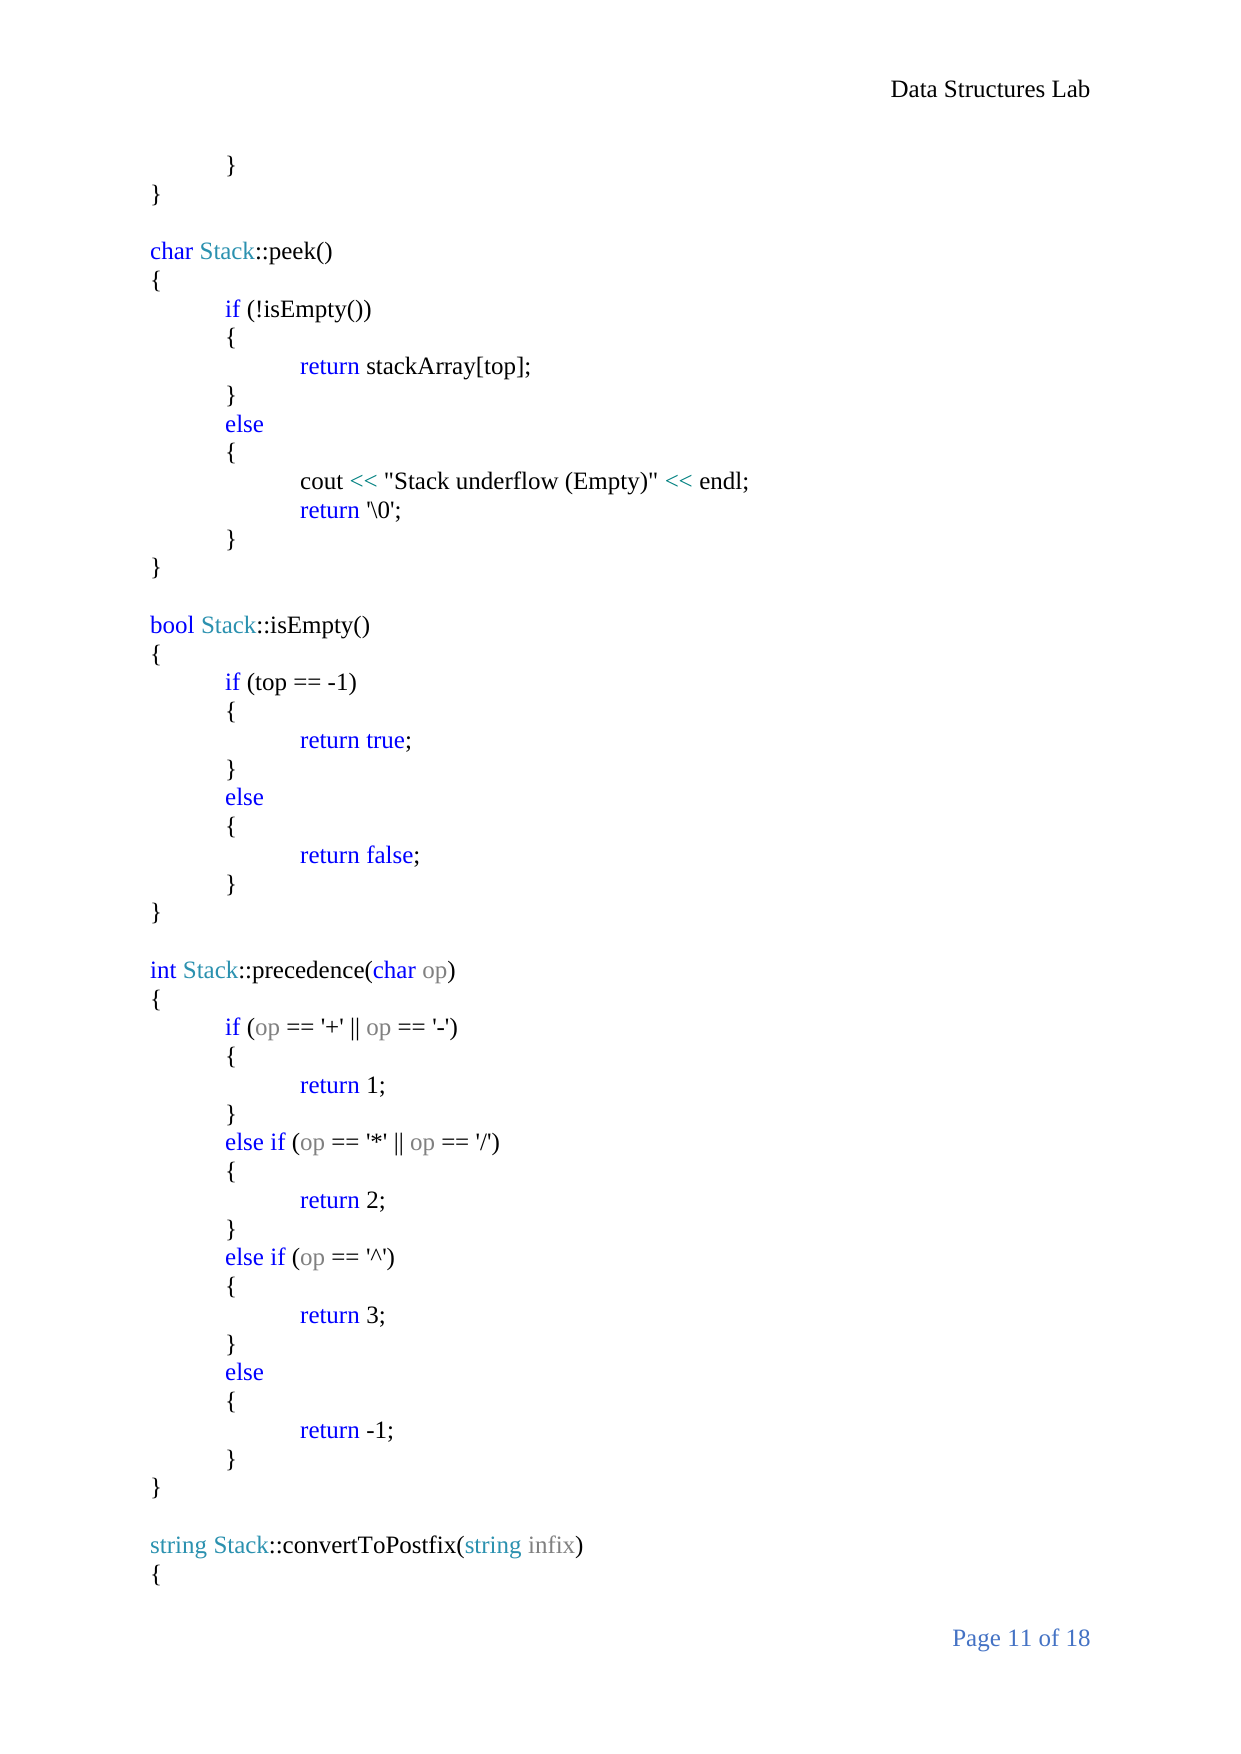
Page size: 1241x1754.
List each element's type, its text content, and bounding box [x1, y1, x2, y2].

text } [150, 754, 1090, 782]
text { [150, 811, 1090, 840]
text } [150, 1099, 1090, 1127]
text return stackArray[top]; [150, 351, 1090, 380]
text if (op == '+' || op == '-') [150, 1012, 1090, 1041]
text { [150, 984, 1090, 1012]
text else [150, 782, 1090, 811]
text } [150, 1329, 1090, 1357]
text { [150, 1156, 1090, 1185]
text } [150, 897, 1090, 926]
text return '\0'; [150, 495, 1090, 524]
text } [150, 1472, 1090, 1501]
text } [150, 552, 1090, 581]
text return true; [150, 725, 1090, 754]
text else [150, 409, 1090, 437]
text if (!isEmpty()) [150, 294, 1090, 322]
text { [150, 1386, 1090, 1415]
text { [150, 437, 1090, 466]
text } [150, 380, 1090, 409]
text string Stack::convertToPostfix(string infix) [150, 1530, 1090, 1559]
text return 2; [150, 1185, 1090, 1214]
text } [150, 524, 1090, 552]
text return 3; [150, 1300, 1090, 1329]
text cout << "Stack underflow (Empty)" << endl; [150, 466, 1090, 495]
text else if (op == '*' || op == '/') [150, 1127, 1090, 1156]
text } [150, 179, 1090, 207]
text if (top == -1) [150, 667, 1090, 696]
text } [150, 869, 1090, 897]
text else [150, 1357, 1090, 1386]
text char Stack::peek() [150, 236, 1090, 265]
text { [150, 1271, 1090, 1300]
text bool Stack::isEmpty() [150, 610, 1090, 639]
text { [150, 322, 1090, 351]
text } [150, 150, 1090, 179]
text else if (op == '^') [150, 1242, 1090, 1271]
text int Stack::precedence(char op) [150, 955, 1090, 984]
text { [150, 696, 1090, 725]
text return 1; [150, 1070, 1090, 1099]
text } [150, 1214, 1090, 1242]
text { [150, 1559, 1090, 1587]
text } [150, 1444, 1090, 1472]
text { [150, 1041, 1090, 1070]
text { [150, 265, 1090, 294]
text { [150, 639, 1090, 667]
text return false; [150, 840, 1090, 869]
text return -1; [150, 1415, 1090, 1444]
